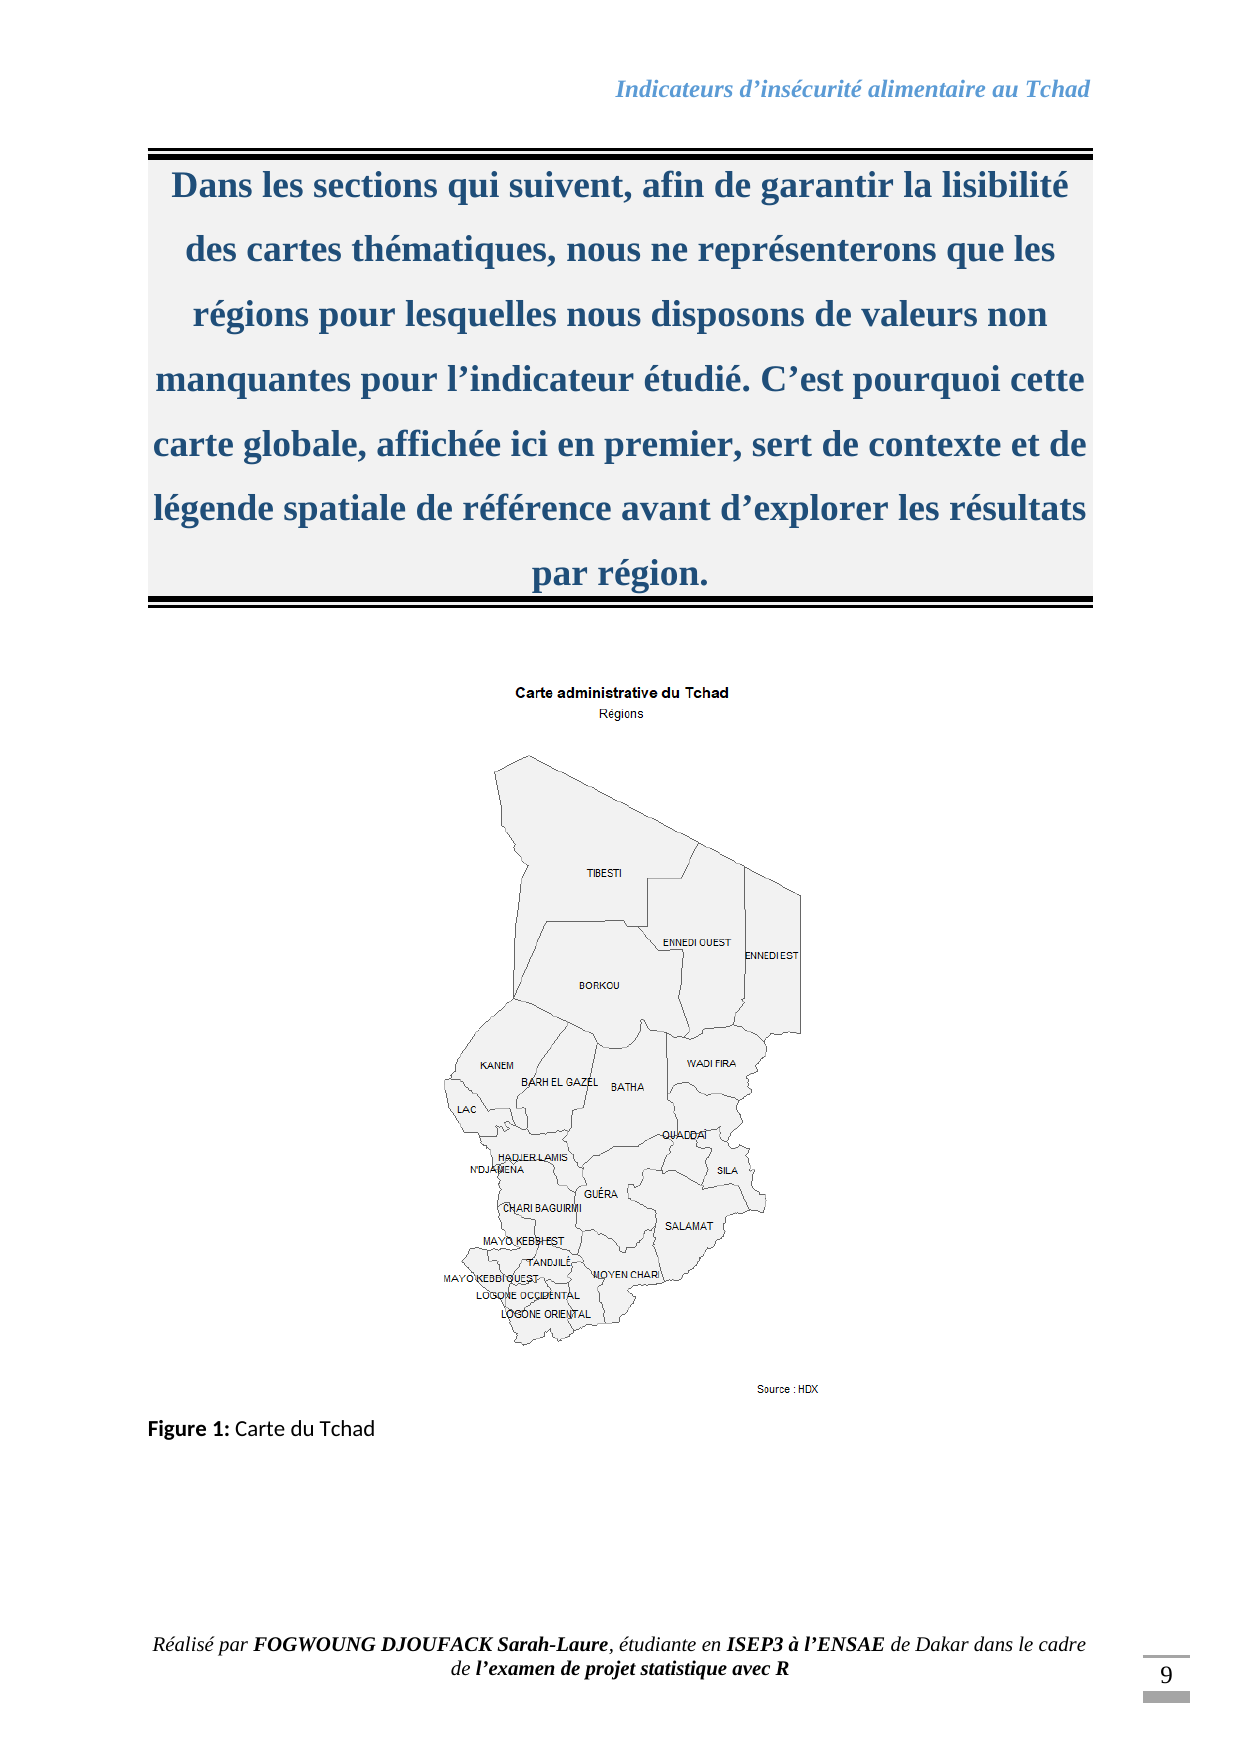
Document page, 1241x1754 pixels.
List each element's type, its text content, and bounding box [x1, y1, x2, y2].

text Figure : Carte du Tchad [148, 1414, 1093, 1442]
picture [170, 679, 1071, 1400]
